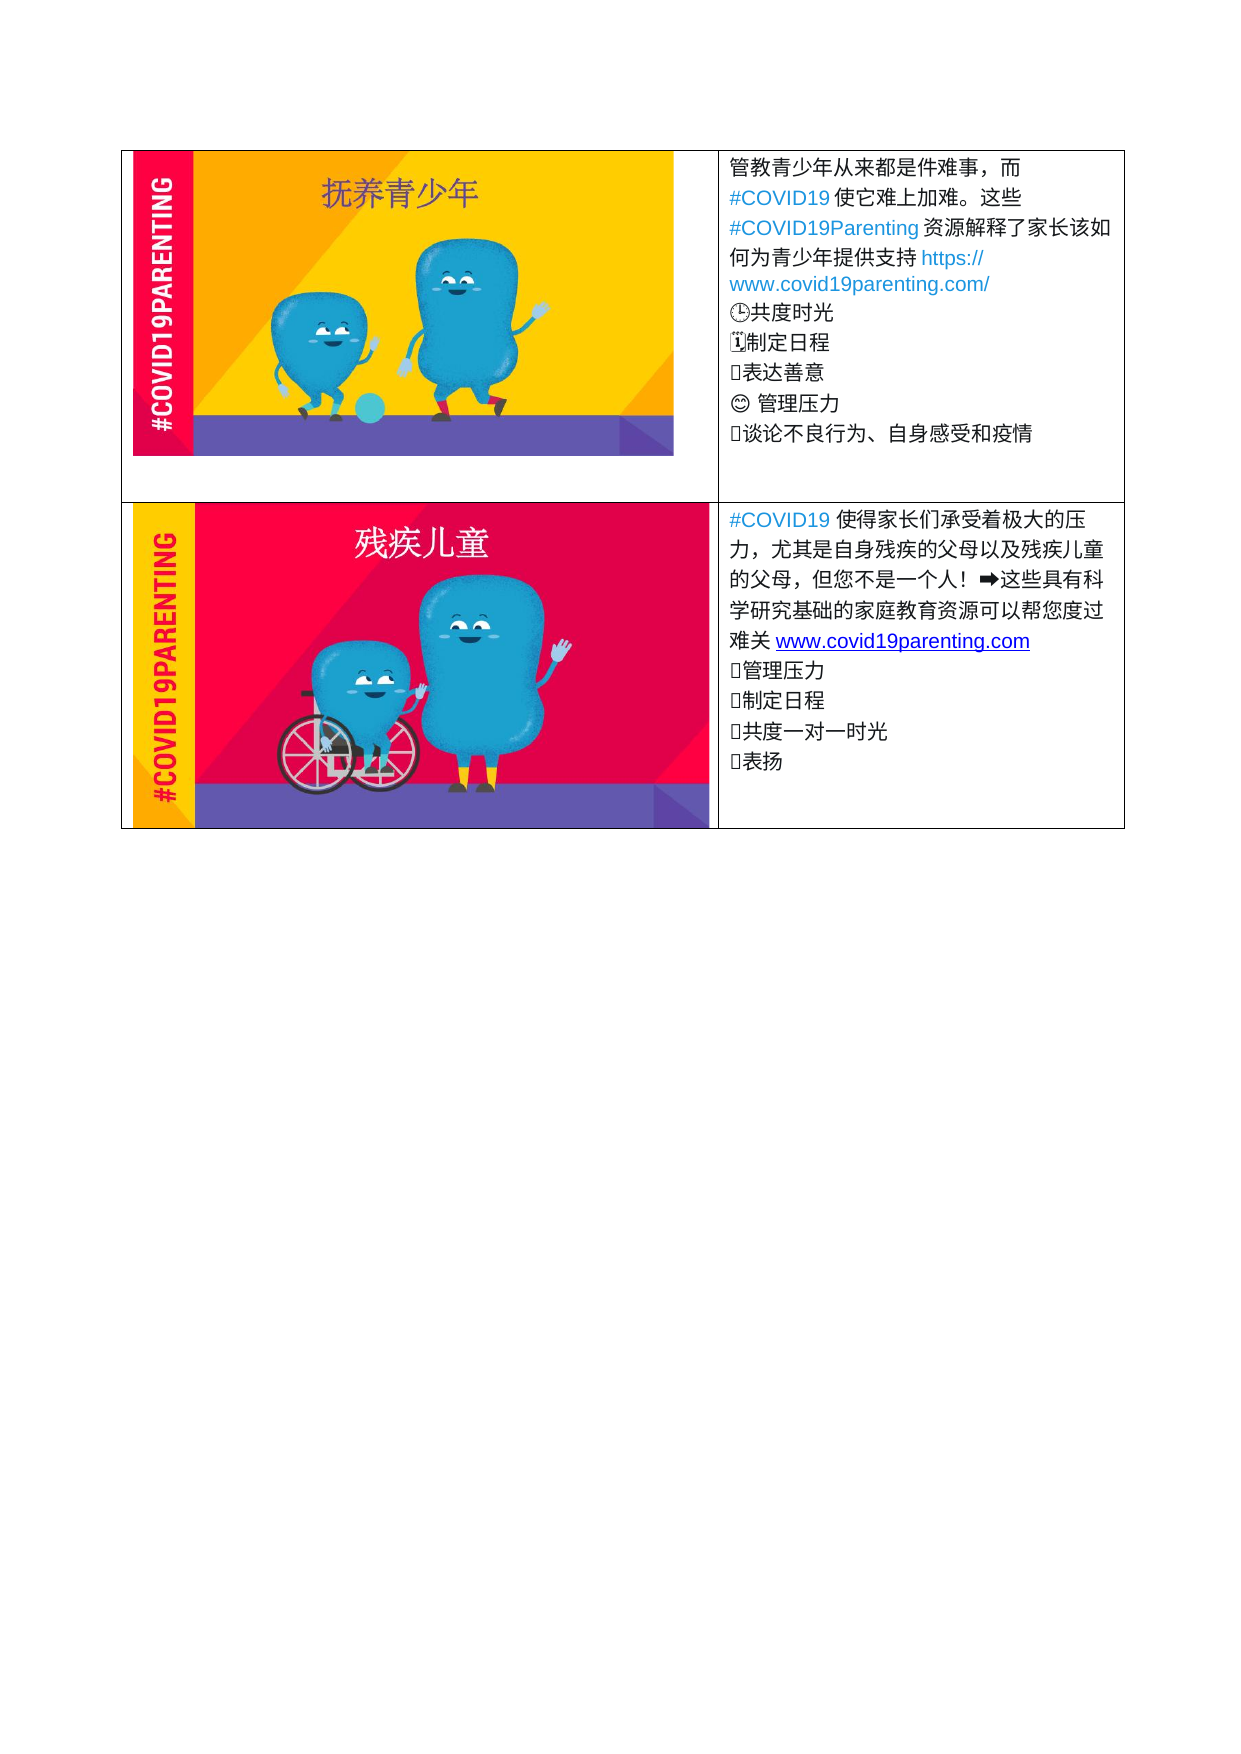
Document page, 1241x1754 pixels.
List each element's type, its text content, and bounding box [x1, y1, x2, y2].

table_cell [122, 151, 718, 502]
picture [133, 151, 674, 456]
table_cell [122, 503, 133, 827]
table_cell [710, 503, 718, 827]
table_cell #COVID19 使得家长们承受着极大的压力，尤其是自身残疾的父母以及残疾儿童的父母，但您不是一个人！➡️这些具有科学研究基础的家庭教育资源可以帮您度过难关 www.covid19parenting.com ✅管理压力 ✅制定日程 ✅共度一对一时光 ✅表扬 [719, 503, 1124, 827]
picture [133, 503, 710, 828]
table_cell 管教青少年从来都是件难事，而#COVID19使它难上加难。这些#COVID19Parenting资源解释了家长该如何为青少年提供支持https://www.covid19parenting.com/ 🕒共度时光 🗓制定日程 💕表达善意 😊 管理压力 👄谈论不良行为、自身感受和疫情 [719, 151, 1124, 502]
